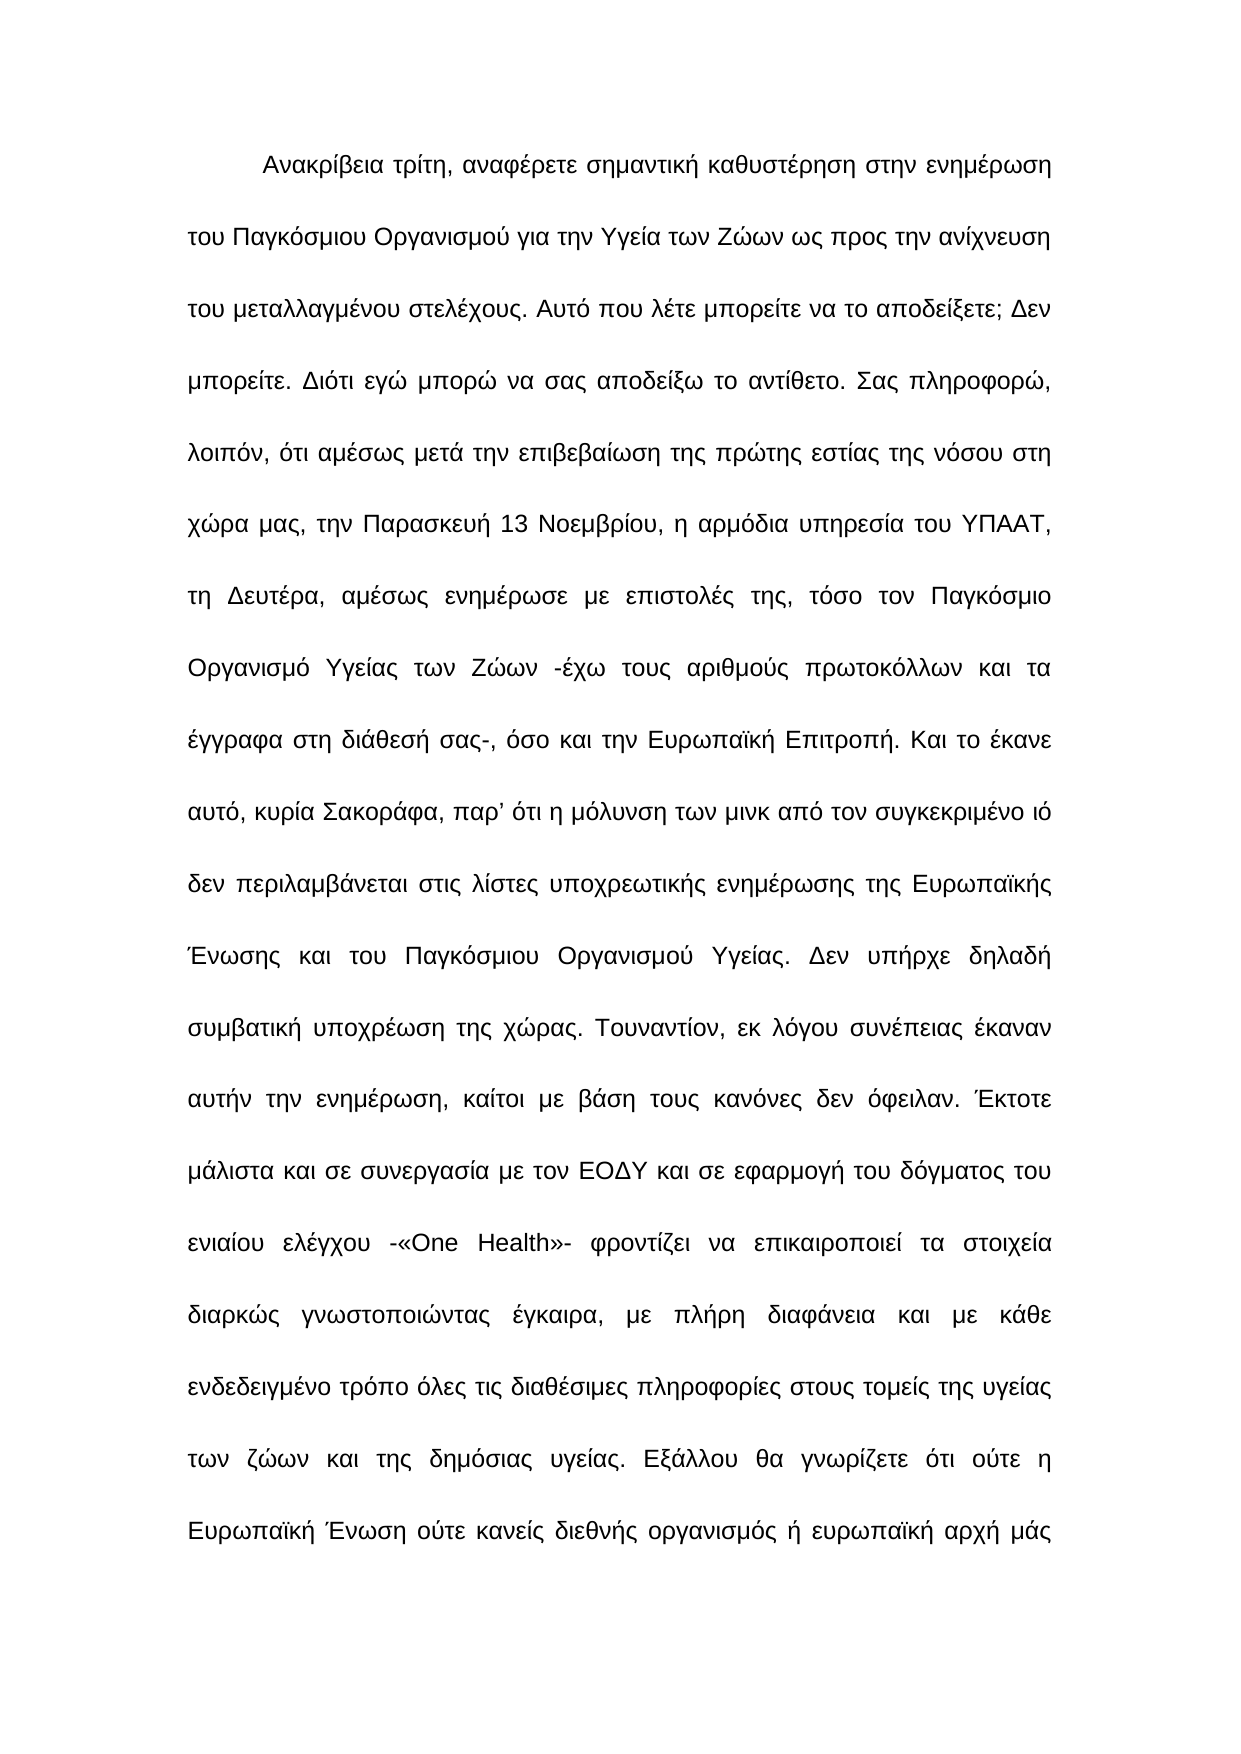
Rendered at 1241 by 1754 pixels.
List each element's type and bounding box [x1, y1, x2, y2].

text [187, 150, 1053, 1544]
